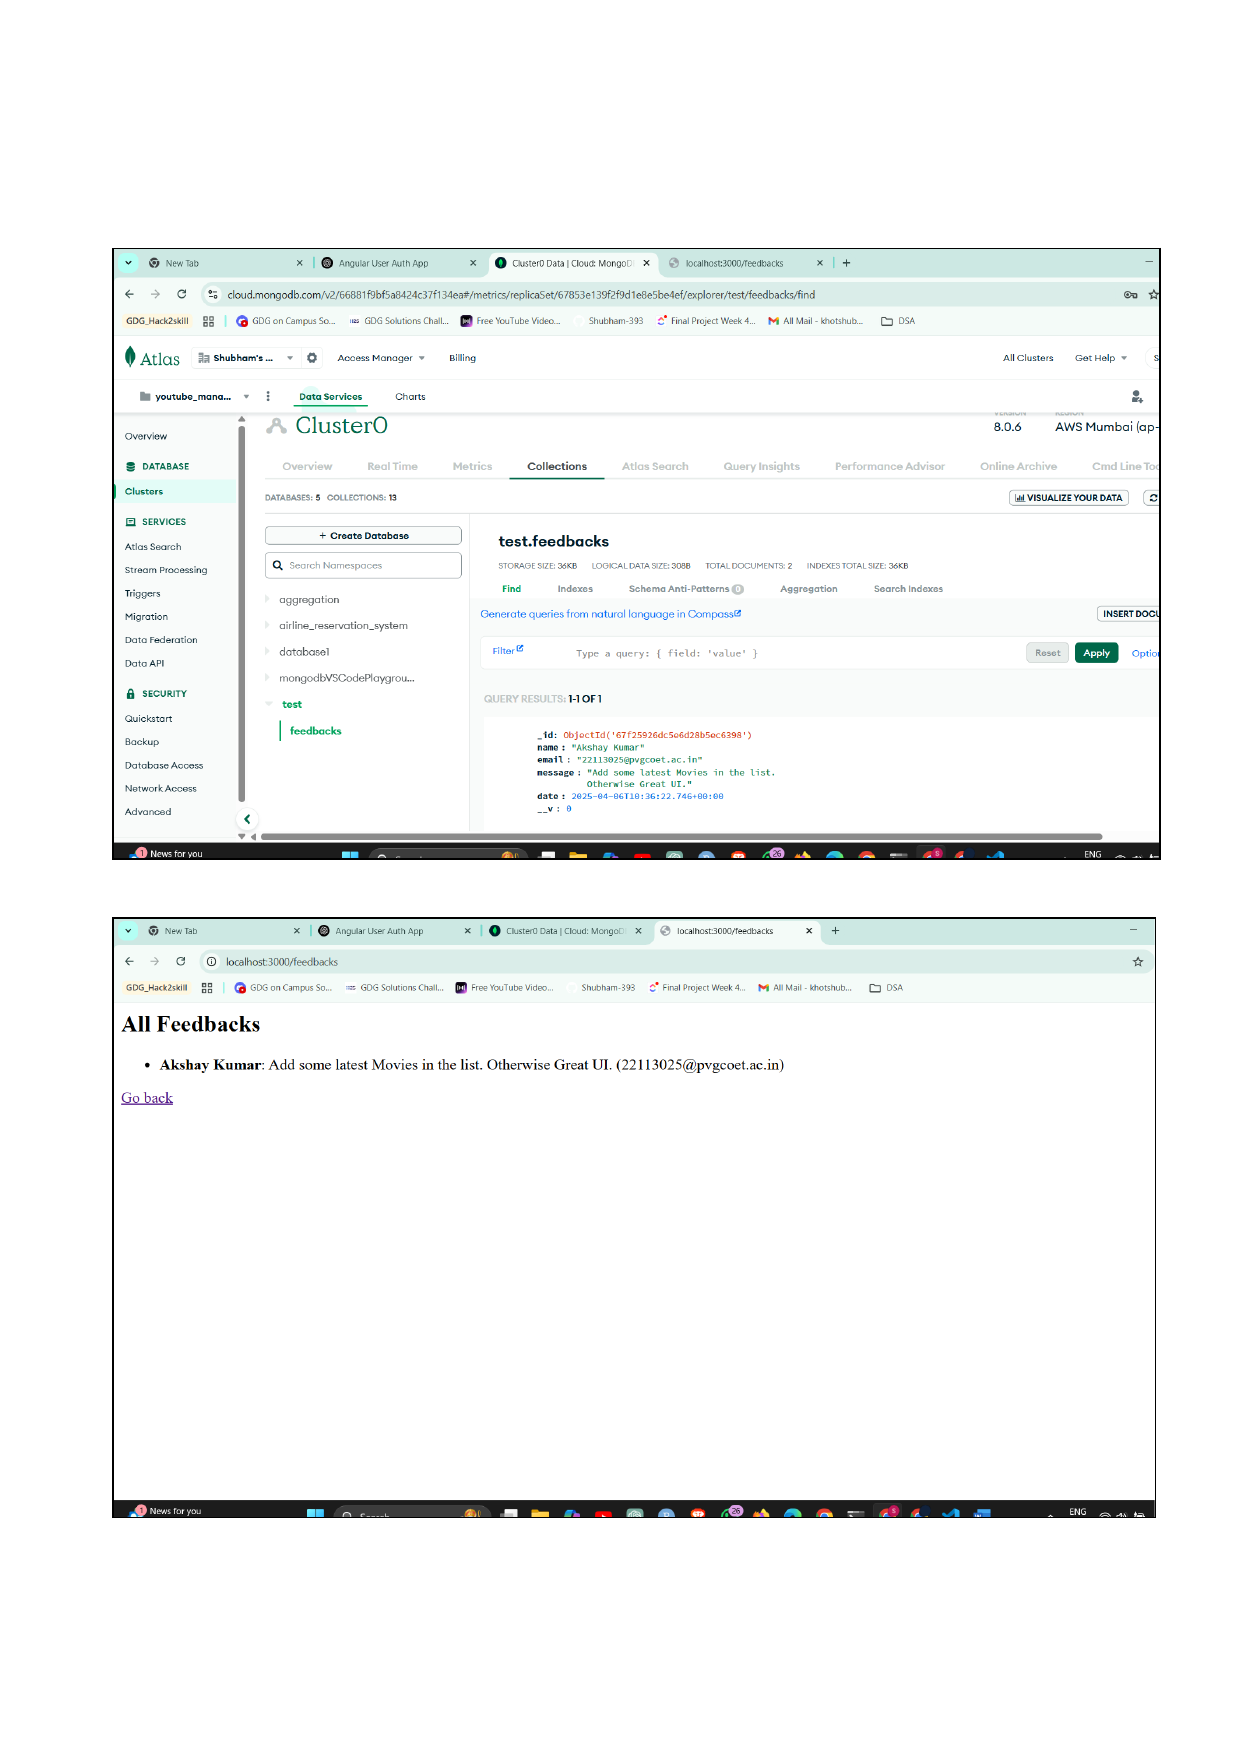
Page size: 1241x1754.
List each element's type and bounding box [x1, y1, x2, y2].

picture [114, 919, 1155, 1517]
picture [114, 249, 1159, 858]
